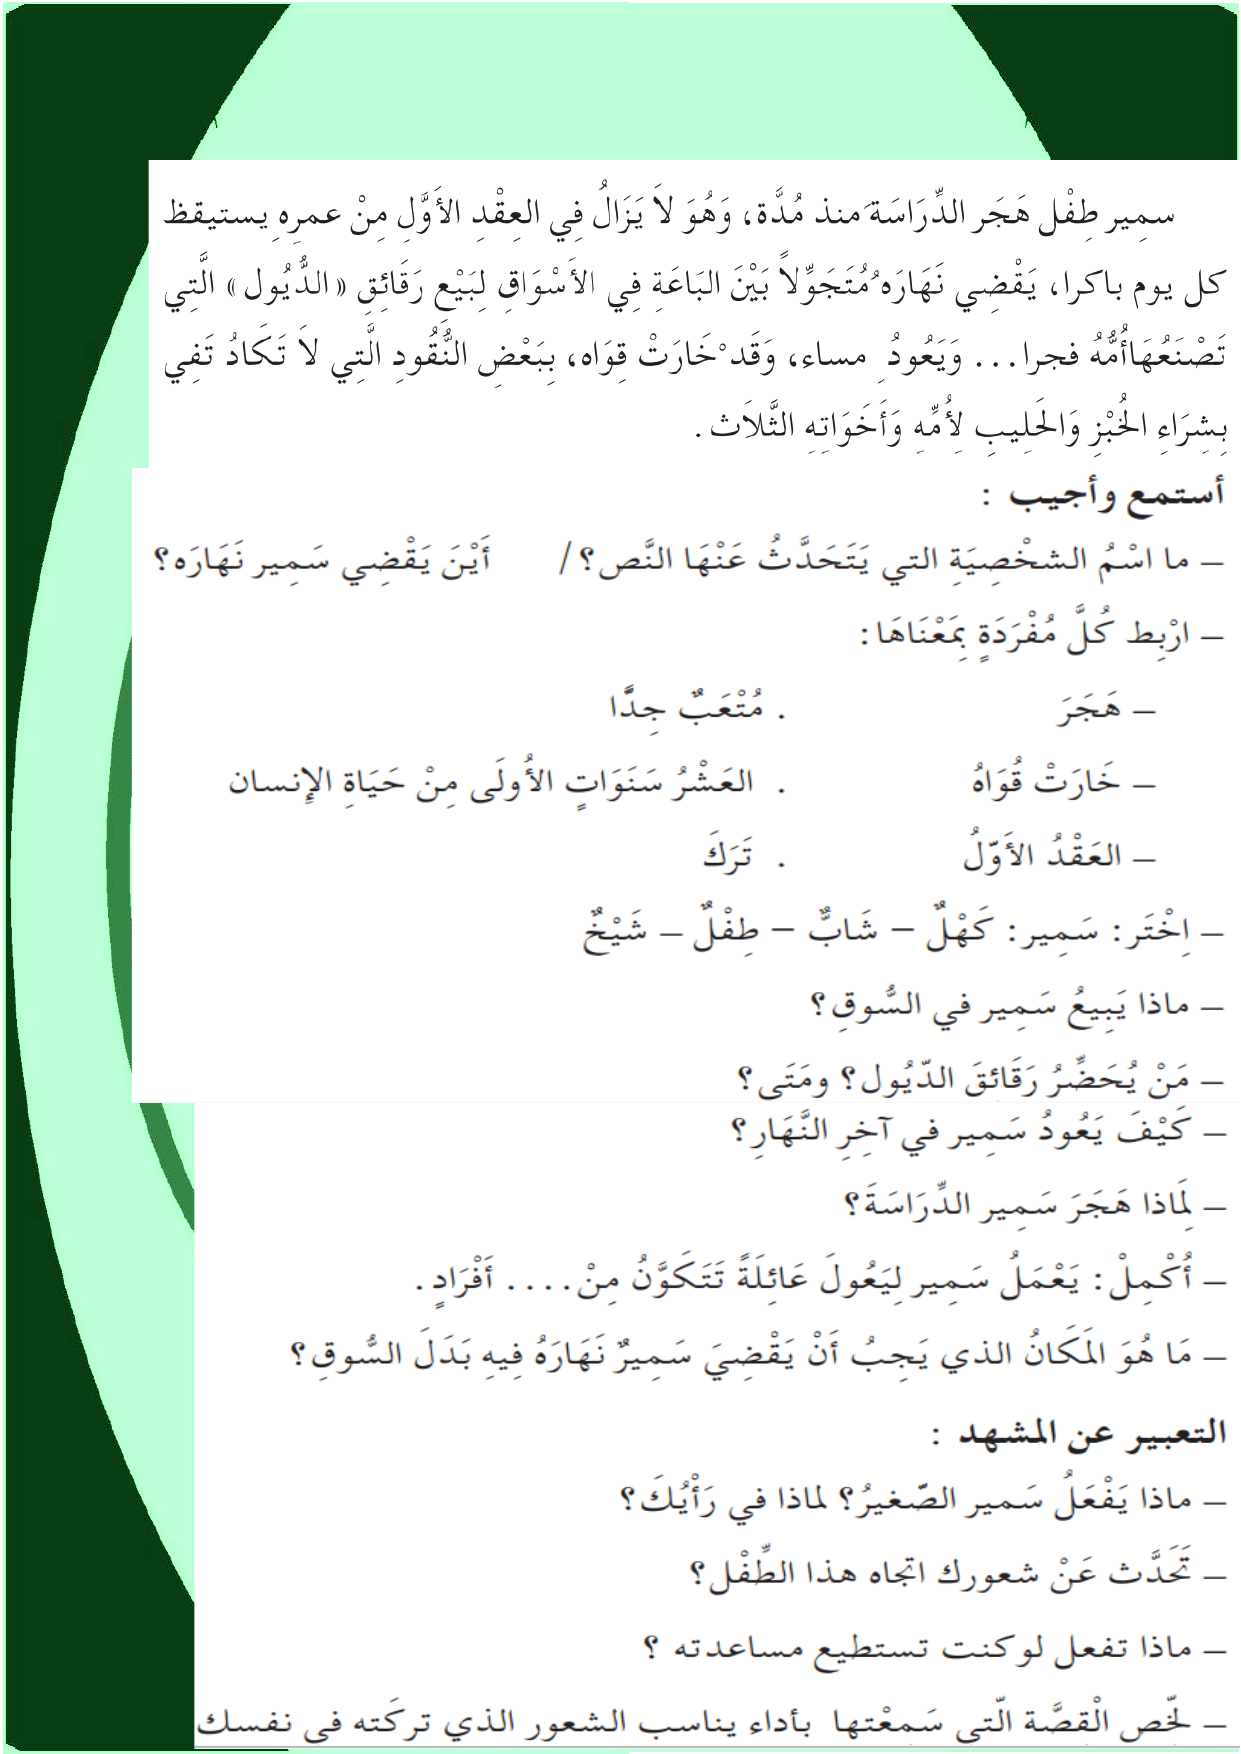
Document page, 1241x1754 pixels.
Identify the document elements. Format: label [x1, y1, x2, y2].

picture [131, 160, 1240, 1749]
